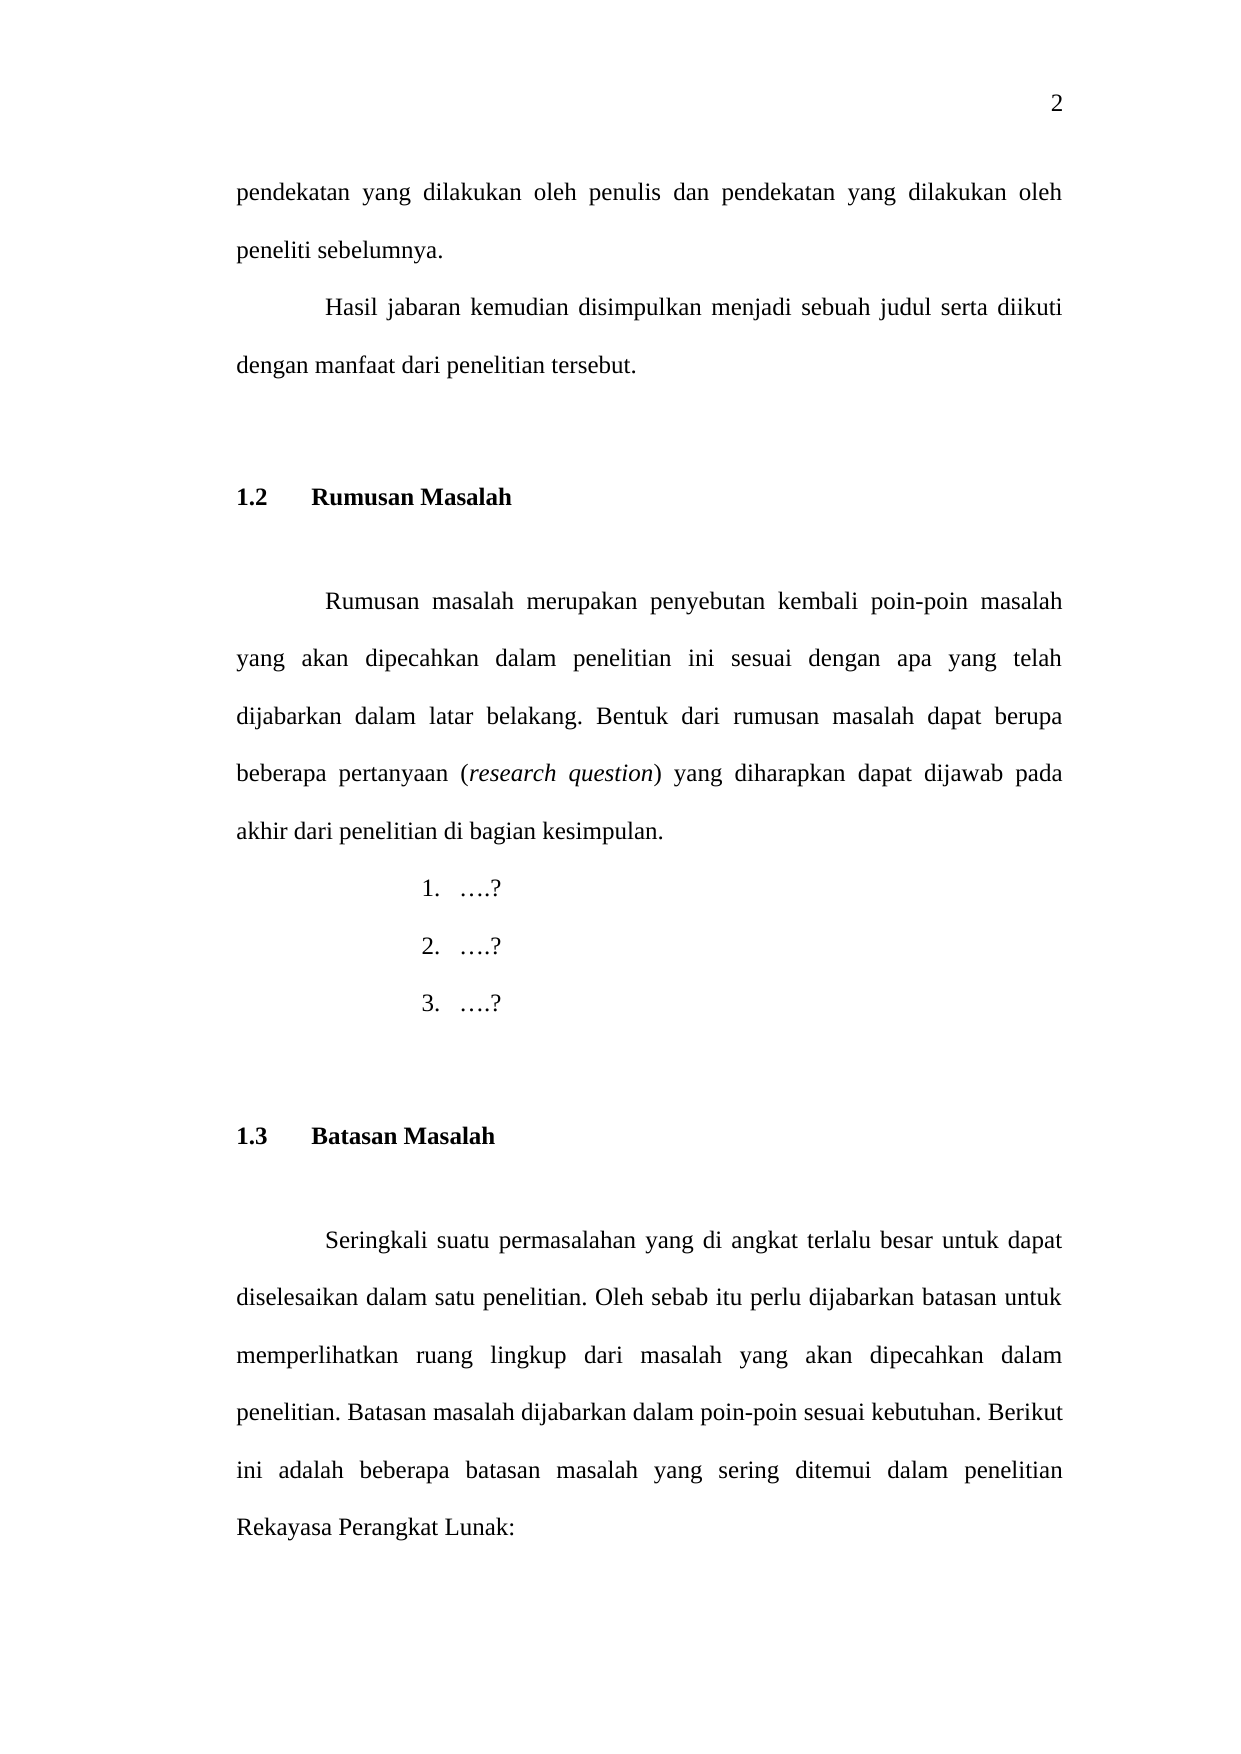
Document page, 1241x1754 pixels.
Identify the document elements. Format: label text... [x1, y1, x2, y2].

text Hasil jabaran kemudian disimpulkan menjadi sebuah judul serta diikuti dengan manfaat dari penelitian tersebut. [236, 292, 1063, 378]
list ….? [421, 931, 1063, 960]
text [236, 177, 1063, 263]
text Rumusan masalah merupakan penyebutan kembali poin-poin masalah yang akan dipecahkan dalam penelitian ini sesuai dengan apa yang telah dijabarkan dalam latar belakang. Bentuk dari rumusan masalah dapat berupa beberapa pertanyaan (research question) yang diharapkan dapat dijawab pada akhir dari penelitian di bagian kesimpulan. [236, 586, 1063, 845]
list ….? [421, 988, 1063, 1017]
list ….? [421, 873, 1063, 902]
text Seringkali suatu permasalahan yang di angkat terlalu besar untuk dapat diselesaikan dalam satu penelitian. Oleh sebab itu perlu dijabarkan batasan untuk memperlihatkan ruang lingkup dari masalah yang akan dipecahkan dalam penelitian. Batasan masalah dijabarkan dalam poin-poin sesuai kebutuhan. Berikut ini adalah beberapa batasan masalah yang sering ditemui dalam penelitian Rekayasa Perangkat Lunak: [236, 1225, 1063, 1541]
subtitle Batasan Masalah [236, 1121, 1063, 1150]
subtitle Rumusan Masalah [236, 482, 1063, 511]
